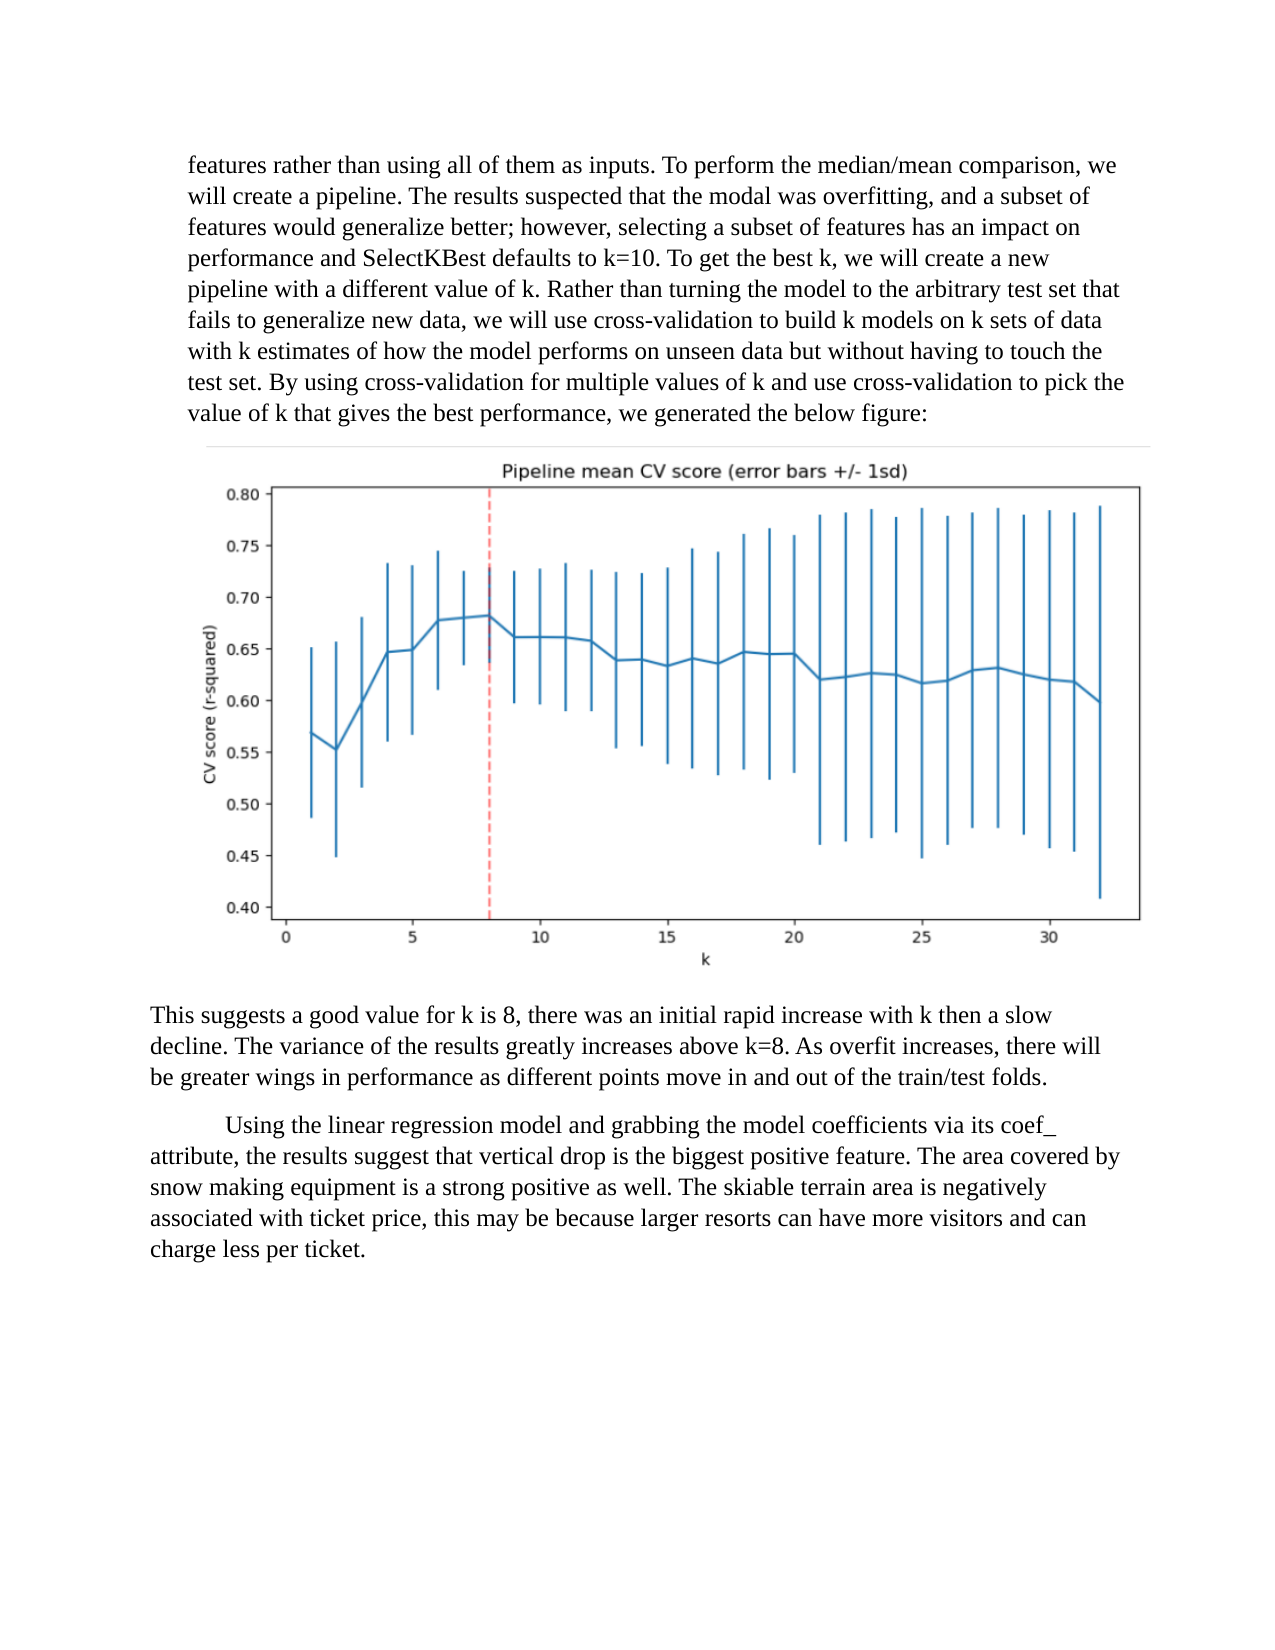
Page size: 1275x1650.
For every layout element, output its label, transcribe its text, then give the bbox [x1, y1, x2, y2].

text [187, 150, 1125, 427]
text Using the linear regression model and grabbing the model coefficients via its coef_ attribute, the results suggest that vertical drop is the biggest positive feature. The area covered by snow making equipment is a strong positive as well. The skiable terrain area is negatively associated with ticket price, this may be because larger resorts can have more visitors and can charge less per ticket. [150, 1110, 1125, 1263]
text This suggests a good value for k is 8, there was an initial rapid increase with k then a slow decline. The variance of the results greatly increases above k=8. As overfit increases, there will be greater wings in performance as different points move in and out of the train/test folds. [150, 1000, 1125, 1091]
picture [187, 446, 1163, 982]
